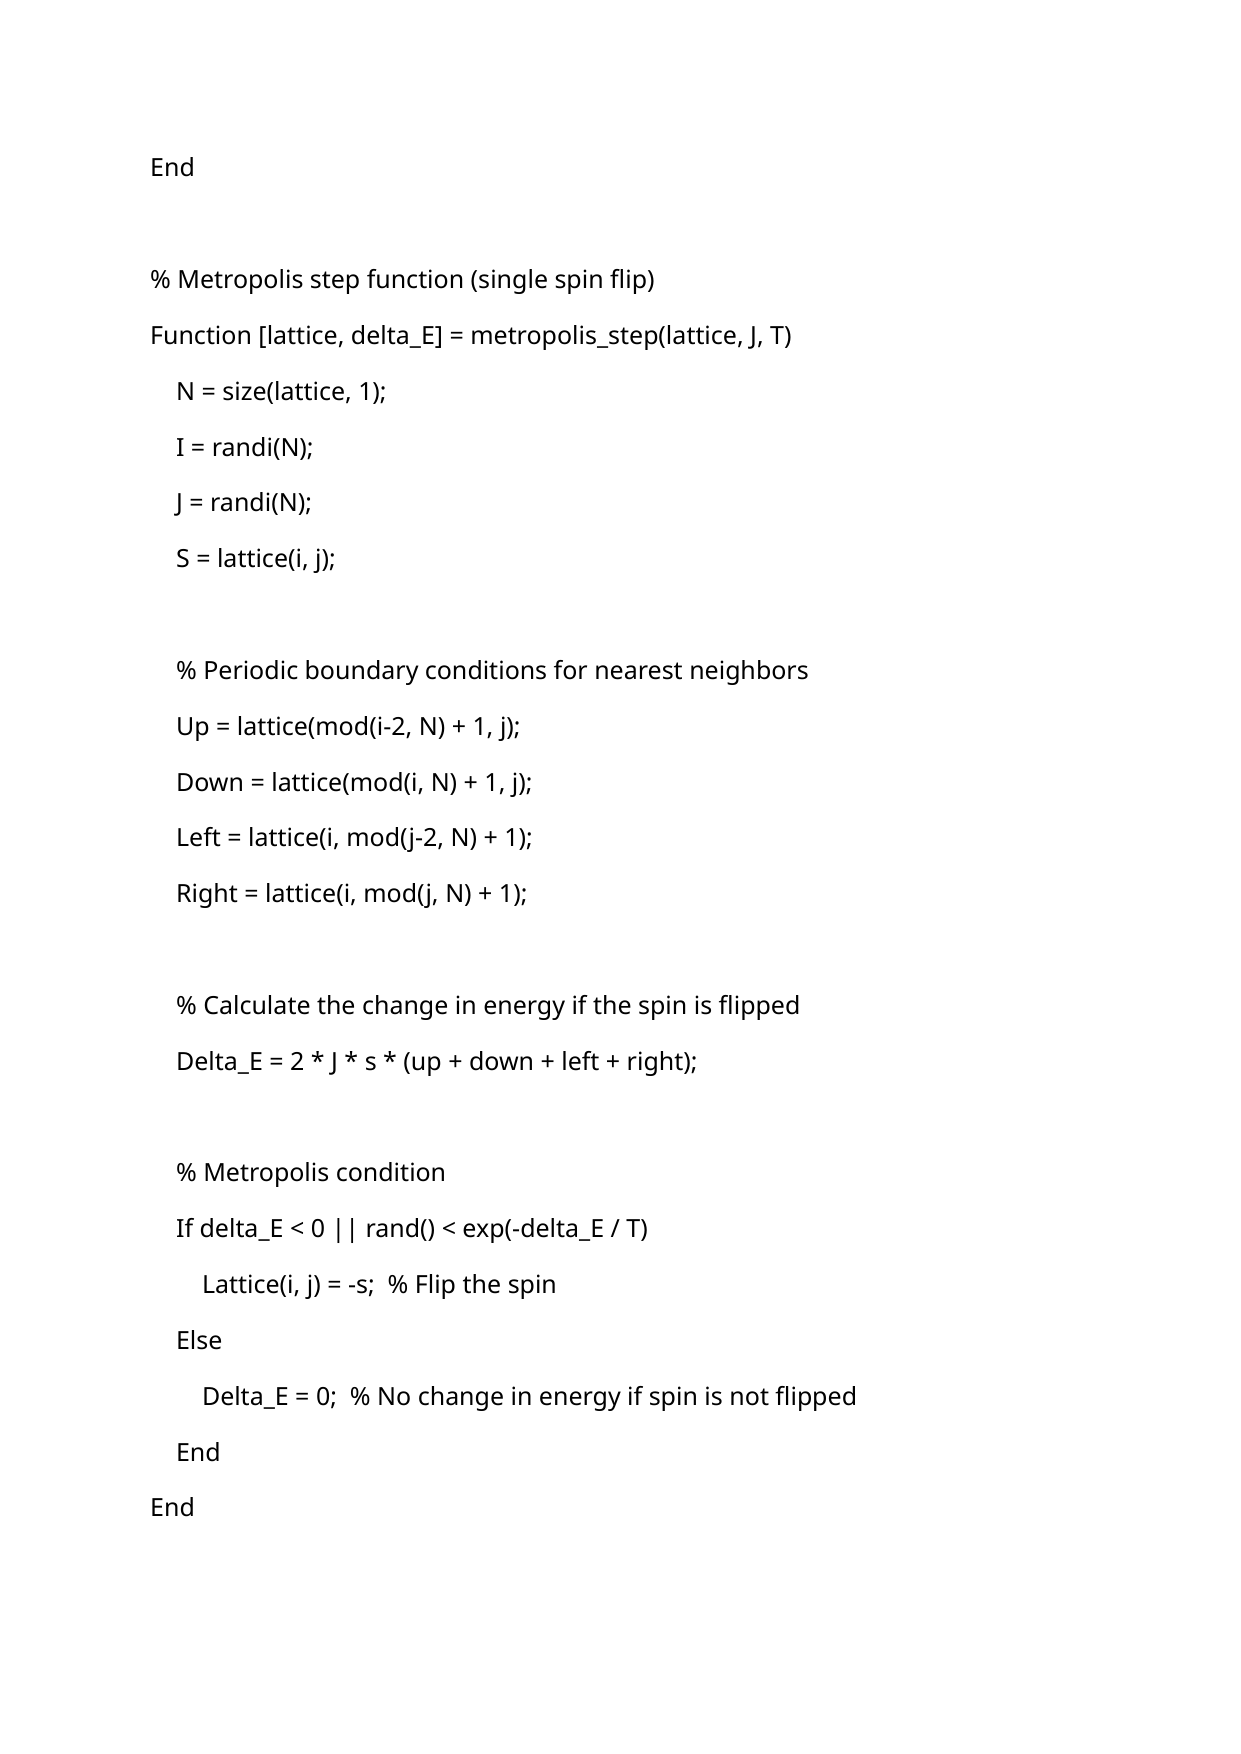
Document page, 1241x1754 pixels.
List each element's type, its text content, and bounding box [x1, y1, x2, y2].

text N = size(lattice, 1); [150, 373, 1090, 407]
text End [150, 1490, 1090, 1524]
text % Calculate the change in energy if the spin is flipped [150, 987, 1090, 1022]
text Right = lattice(i, mod(j, N) + 1); [150, 876, 1090, 910]
text % Metropolis condition [150, 1155, 1090, 1189]
text End [150, 150, 1090, 184]
text % Periodic boundary conditions for nearest neighbors [150, 652, 1090, 687]
text Function [lattice, delta_E] = metropolis_step(lattice, J, T) [150, 317, 1090, 352]
text Up = lattice(mod(i-2, N) + 1, j); [150, 708, 1090, 742]
text J = randi(N); [150, 485, 1090, 519]
text Delta_E = 2 * J * s * (up + down + left + right); [150, 1043, 1090, 1077]
text Down = lattice(mod(i, N) + 1, j); [150, 764, 1090, 798]
text S = lattice(i, j); [150, 541, 1090, 575]
text Left = lattice(i, mod(j-2, N) + 1); [150, 820, 1090, 854]
text If delta_E < 0 || rand() < exp(-delta_E / T) [150, 1211, 1090, 1245]
text I = randi(N); [150, 429, 1090, 463]
text Lattice(i, j) = -s; % Flip the spin [150, 1267, 1090, 1301]
text Delta_E = 0; % No change in energy if spin is not flipped [150, 1378, 1090, 1412]
text % Metropolis step function (single spin flip) [150, 262, 1090, 296]
text End [150, 1434, 1090, 1468]
text Else [150, 1322, 1090, 1357]
